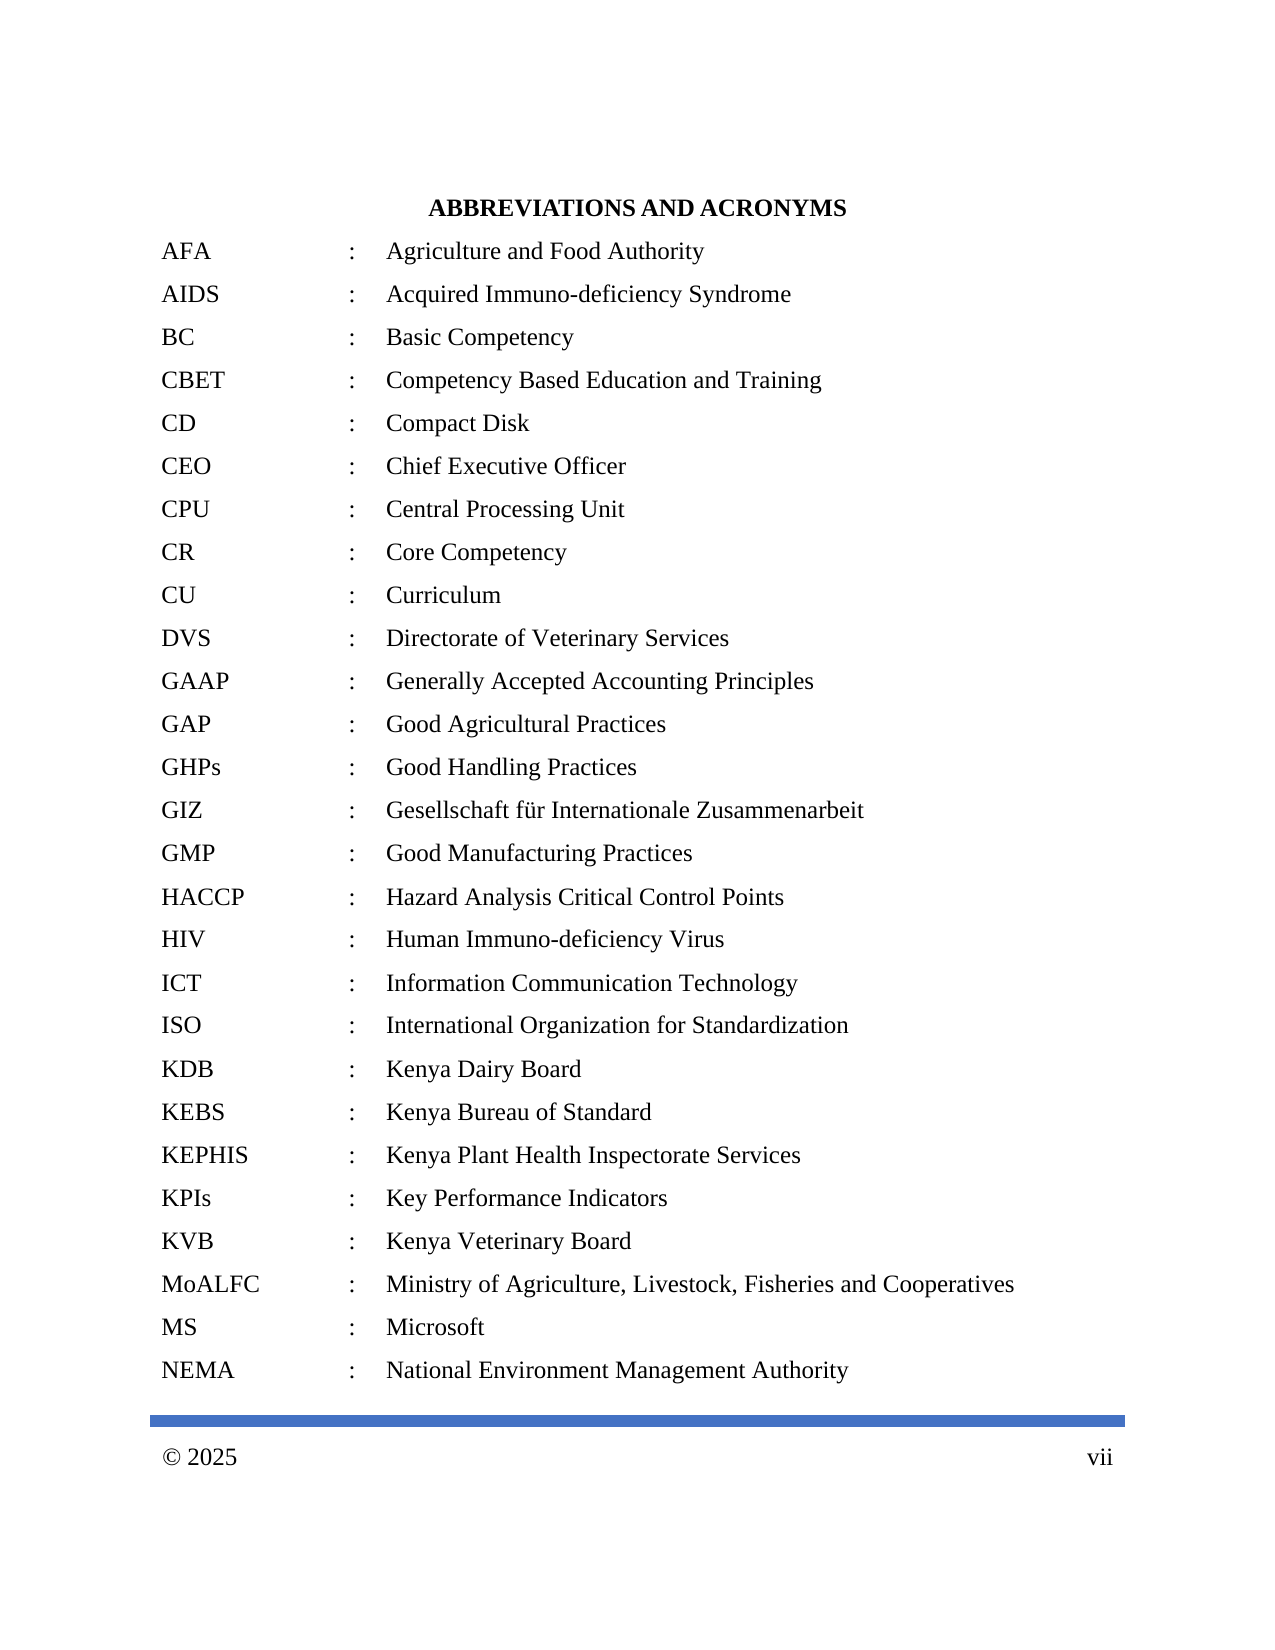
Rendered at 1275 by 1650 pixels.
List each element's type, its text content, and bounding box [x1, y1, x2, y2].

table_cell : [337, 365, 374, 408]
table_cell NEMA [150, 1355, 337, 1398]
table_cell GAAP [150, 666, 337, 709]
table_cell Good Manufacturing Practices [375, 839, 1124, 882]
table_cell : [337, 538, 374, 580]
table_cell KDB [150, 1054, 337, 1097]
table_cell : [337, 1312, 374, 1355]
table_cell : [337, 796, 374, 838]
table_cell CEO [150, 451, 337, 494]
table_cell : [337, 1140, 374, 1183]
table_cell CU [150, 580, 337, 623]
table_cell Kenya Veterinary Board [375, 1226, 1124, 1269]
table_cell : [337, 322, 374, 365]
table_cell : [337, 1226, 374, 1269]
table_cell GIZ [150, 796, 337, 838]
table_cell CBET [150, 365, 337, 408]
table_cell Chief Executive Officer [375, 451, 1124, 494]
table_header Agriculture and Food Authority [375, 236, 1124, 279]
table_cell : [337, 1011, 374, 1054]
table_cell Generally Accepted Accounting Principles [375, 666, 1124, 709]
table_cell : [337, 1355, 374, 1398]
table_cell DVS [150, 624, 337, 666]
table_cell GAP [150, 710, 337, 752]
table_cell Directorate of Veterinary Services [375, 624, 1124, 666]
table_cell KVB [150, 1226, 337, 1269]
table_cell : [337, 494, 374, 537]
table_cell : [337, 408, 374, 451]
table_cell Basic Competency [375, 322, 1124, 365]
table_header : [337, 236, 374, 279]
table_cell GHPs [150, 753, 337, 796]
table_cell : [337, 1269, 374, 1312]
table_cell CPU [150, 494, 337, 537]
table_cell : [337, 1097, 374, 1140]
table_cell Microsoft [375, 1312, 1124, 1355]
table_cell : [337, 1183, 374, 1226]
table_cell Good Handling Practices [375, 753, 1124, 796]
table_cell : [337, 1054, 374, 1097]
table_cell MoALFC [150, 1269, 337, 1312]
table_cell National Environment Management Authority [375, 1355, 1124, 1398]
table_cell : [337, 925, 374, 968]
table_cell : [337, 882, 374, 924]
table_cell BC [150, 322, 337, 365]
table_cell AIDS [150, 279, 337, 322]
table_cell : [337, 451, 374, 494]
table_cell : [337, 666, 374, 709]
table_cell CR [150, 538, 337, 580]
table_cell Curriculum [375, 580, 1124, 623]
table_cell Gesellschaft für Internationale Zusammenarbeit [375, 796, 1124, 838]
table_cell International Organization for Standardization [375, 1011, 1124, 1054]
table_cell Key Performance Indicators [375, 1183, 1124, 1226]
table_cell MS [150, 1312, 337, 1355]
table_cell Competency Based Education and Training [375, 365, 1124, 408]
table_cell : [337, 839, 374, 882]
table_cell HIV [150, 925, 337, 968]
table_cell Kenya Bureau of Standard [375, 1097, 1124, 1140]
table_cell Kenya Plant Health Inspectorate Services [375, 1140, 1124, 1183]
table_cell Good Agricultural Practices [375, 710, 1124, 752]
table_cell : [337, 279, 374, 322]
table_cell Central Processing Unit [375, 494, 1124, 537]
table_cell Core Competency [375, 538, 1124, 580]
table_cell Acquired Immuno-deficiency Syndrome [375, 279, 1124, 322]
table_cell : [337, 753, 374, 796]
table_header AFA [150, 236, 337, 279]
subtitle ABBREVIATIONS AND ACRONYMS [150, 193, 1125, 222]
table_cell Human Immuno-deficiency Virus [375, 925, 1124, 968]
table_cell : [337, 624, 374, 666]
table_cell : [337, 968, 374, 1011]
table_cell ICT [150, 968, 337, 1011]
table_cell Hazard Analysis Critical Control Points [375, 882, 1124, 924]
table_cell HACCP [150, 882, 337, 924]
table_cell Kenya Dairy Board [375, 1054, 1124, 1097]
table_cell KEBS [150, 1097, 337, 1140]
table_cell Ministry of Agriculture, Livestock, Fisheries and Cooperatives [375, 1269, 1124, 1312]
table_cell ISO [150, 1011, 337, 1054]
table_cell CD [150, 408, 337, 451]
table_cell Information Communication Technology [375, 968, 1124, 1011]
table_cell KPIs [150, 1183, 337, 1226]
table_cell : [337, 580, 374, 623]
table_cell : [337, 710, 374, 752]
table_cell KEPHIS [150, 1140, 337, 1183]
table_cell Compact Disk [375, 408, 1124, 451]
table_cell GMP [150, 839, 337, 882]
